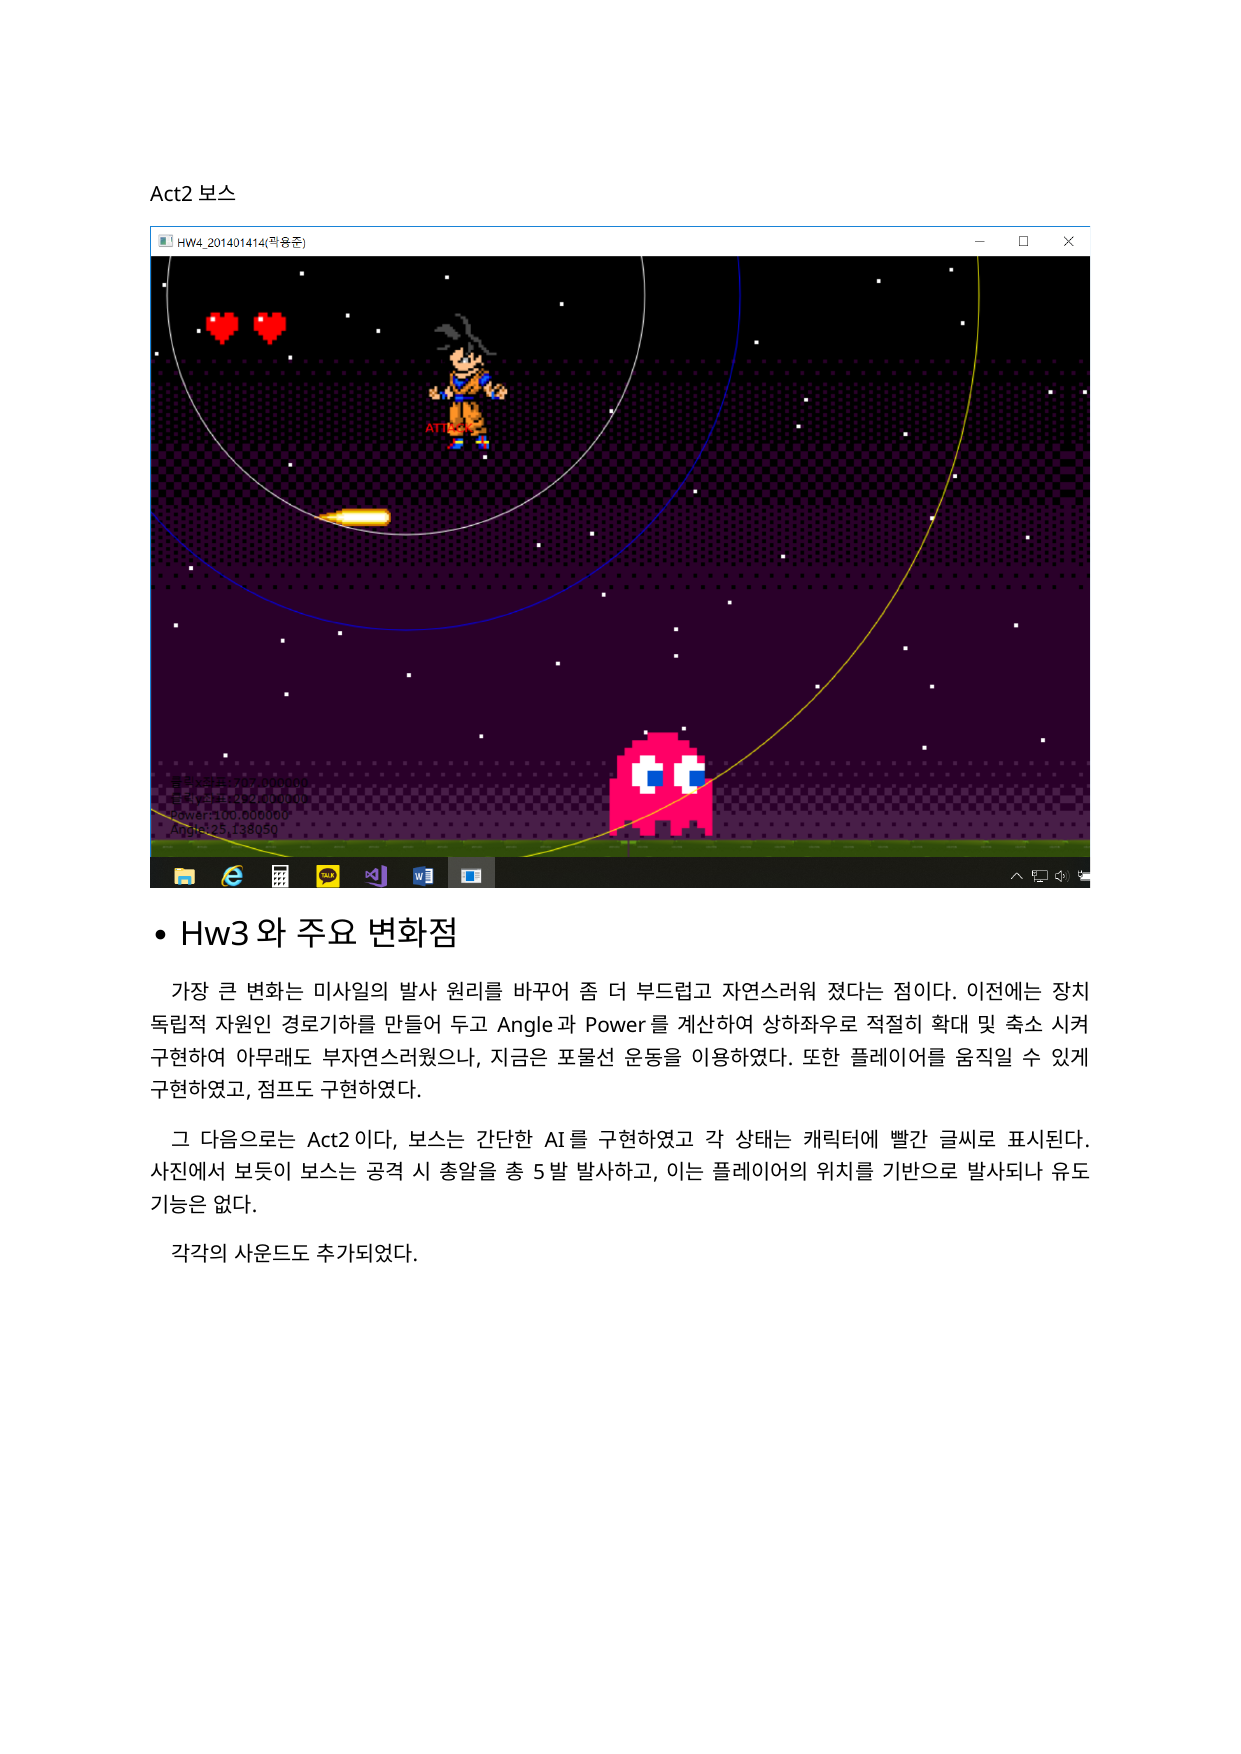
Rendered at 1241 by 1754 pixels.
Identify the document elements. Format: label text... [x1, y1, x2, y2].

text 가장 큰 변화는 미사일의 발사 원리를 바꾸어 좀 더 부드럽고 자연스러워 졌다는 점이다. 이전에는 장치 독립적 자원인 경로기하를 만들어 두고 Angle과 Power를 계산하여 상하좌우로 적절히 확대 및 축소 시켜 구현하여 아무래도 부자연스러웠으나, 지금은 포물선 운동을 이용하였다. 또한 플레이어를 움직일 수 있게 구현하였고, 점프도 구현하였다. [150, 975, 1090, 1104]
picture [150, 226, 1091, 888]
text ∙ Hw3와 주요 변화점 [150, 906, 1090, 955]
text Act2 보스 [150, 177, 1090, 207]
text 그 다음으로는 Act2이다, 보스는 간단한 AI를 구현하였고 각 상태는 캐릭터에 빨간 글씨로 표시된다. 사진에서 보듯이 보스는 공격 시 총알을 총 5발 발사하고, 이는 플레이어의 위치를 기반으로 발사되나 유도 기능은 없다. [150, 1123, 1090, 1218]
text 각각의 사운드도 추가되었다. [150, 1238, 1090, 1268]
